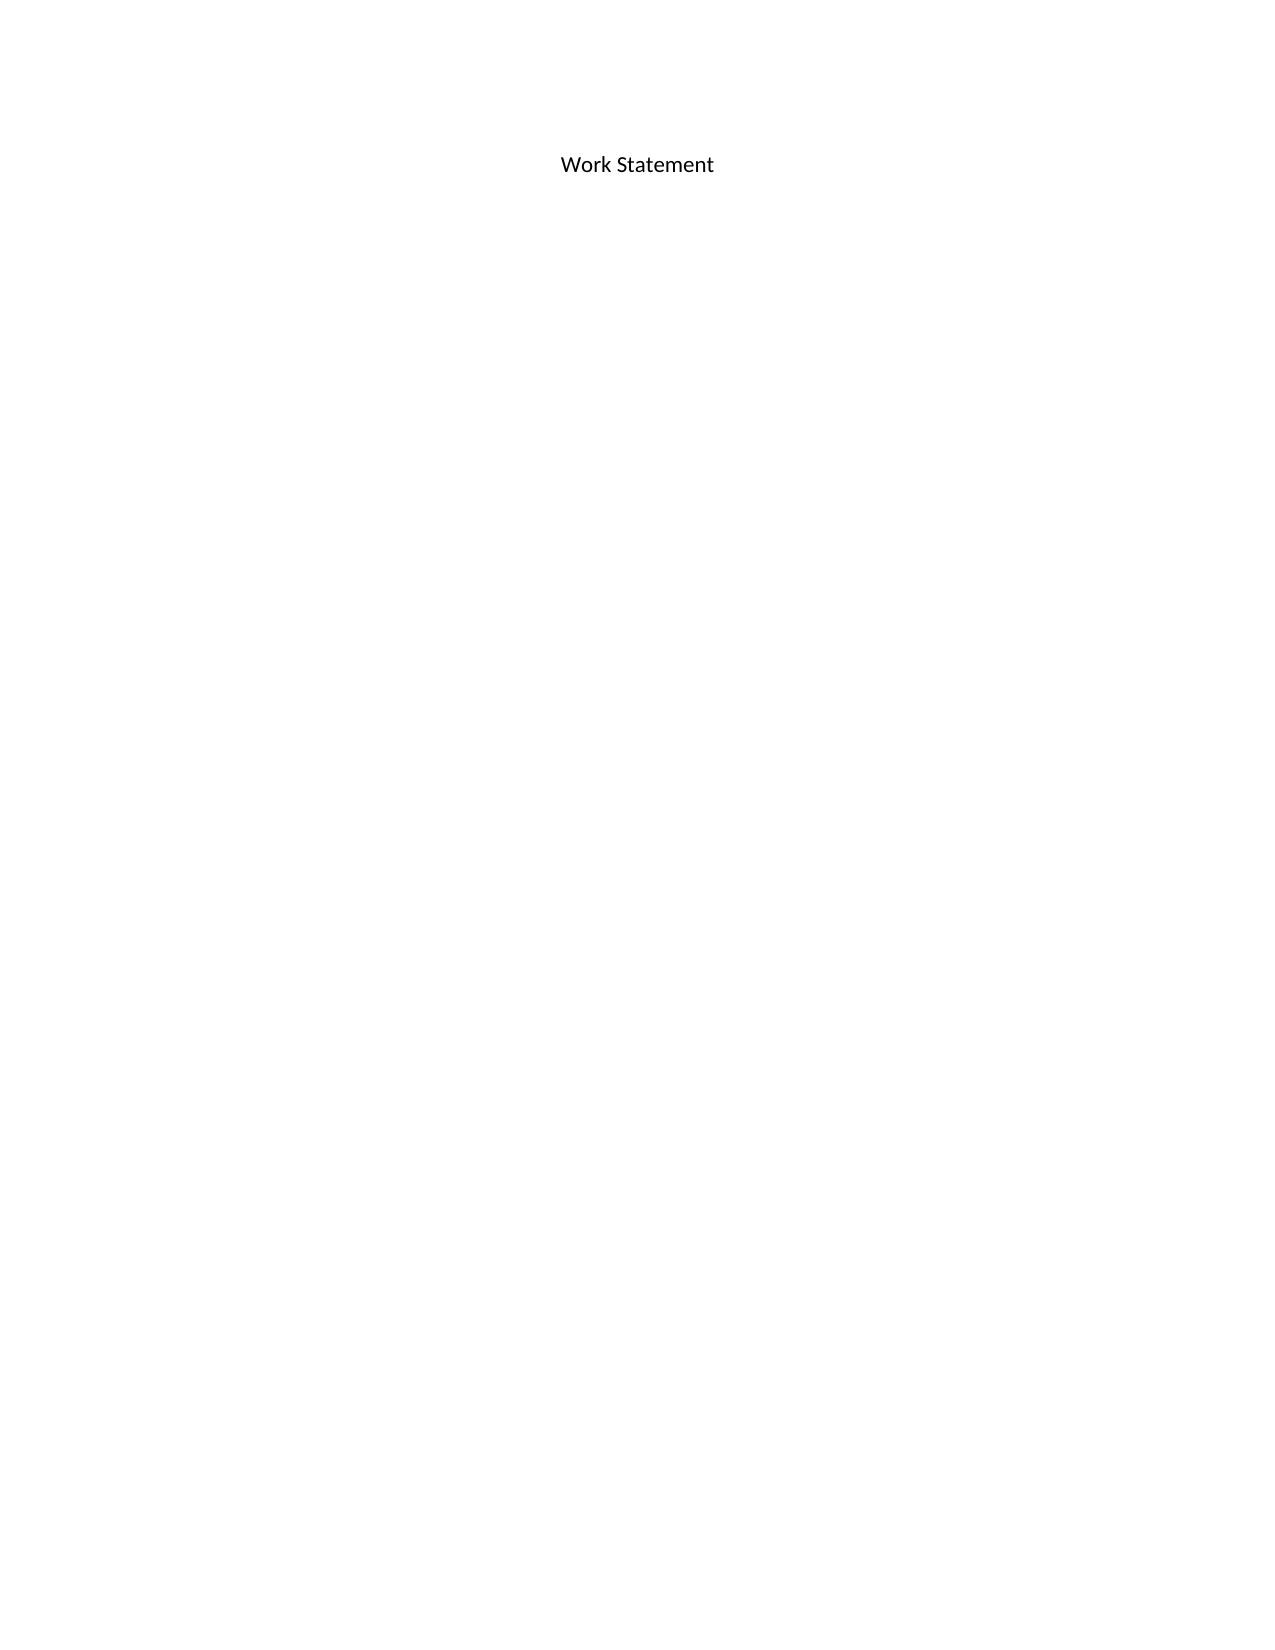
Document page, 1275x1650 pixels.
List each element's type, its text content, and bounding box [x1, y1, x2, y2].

text Work Statement [150, 150, 1125, 178]
